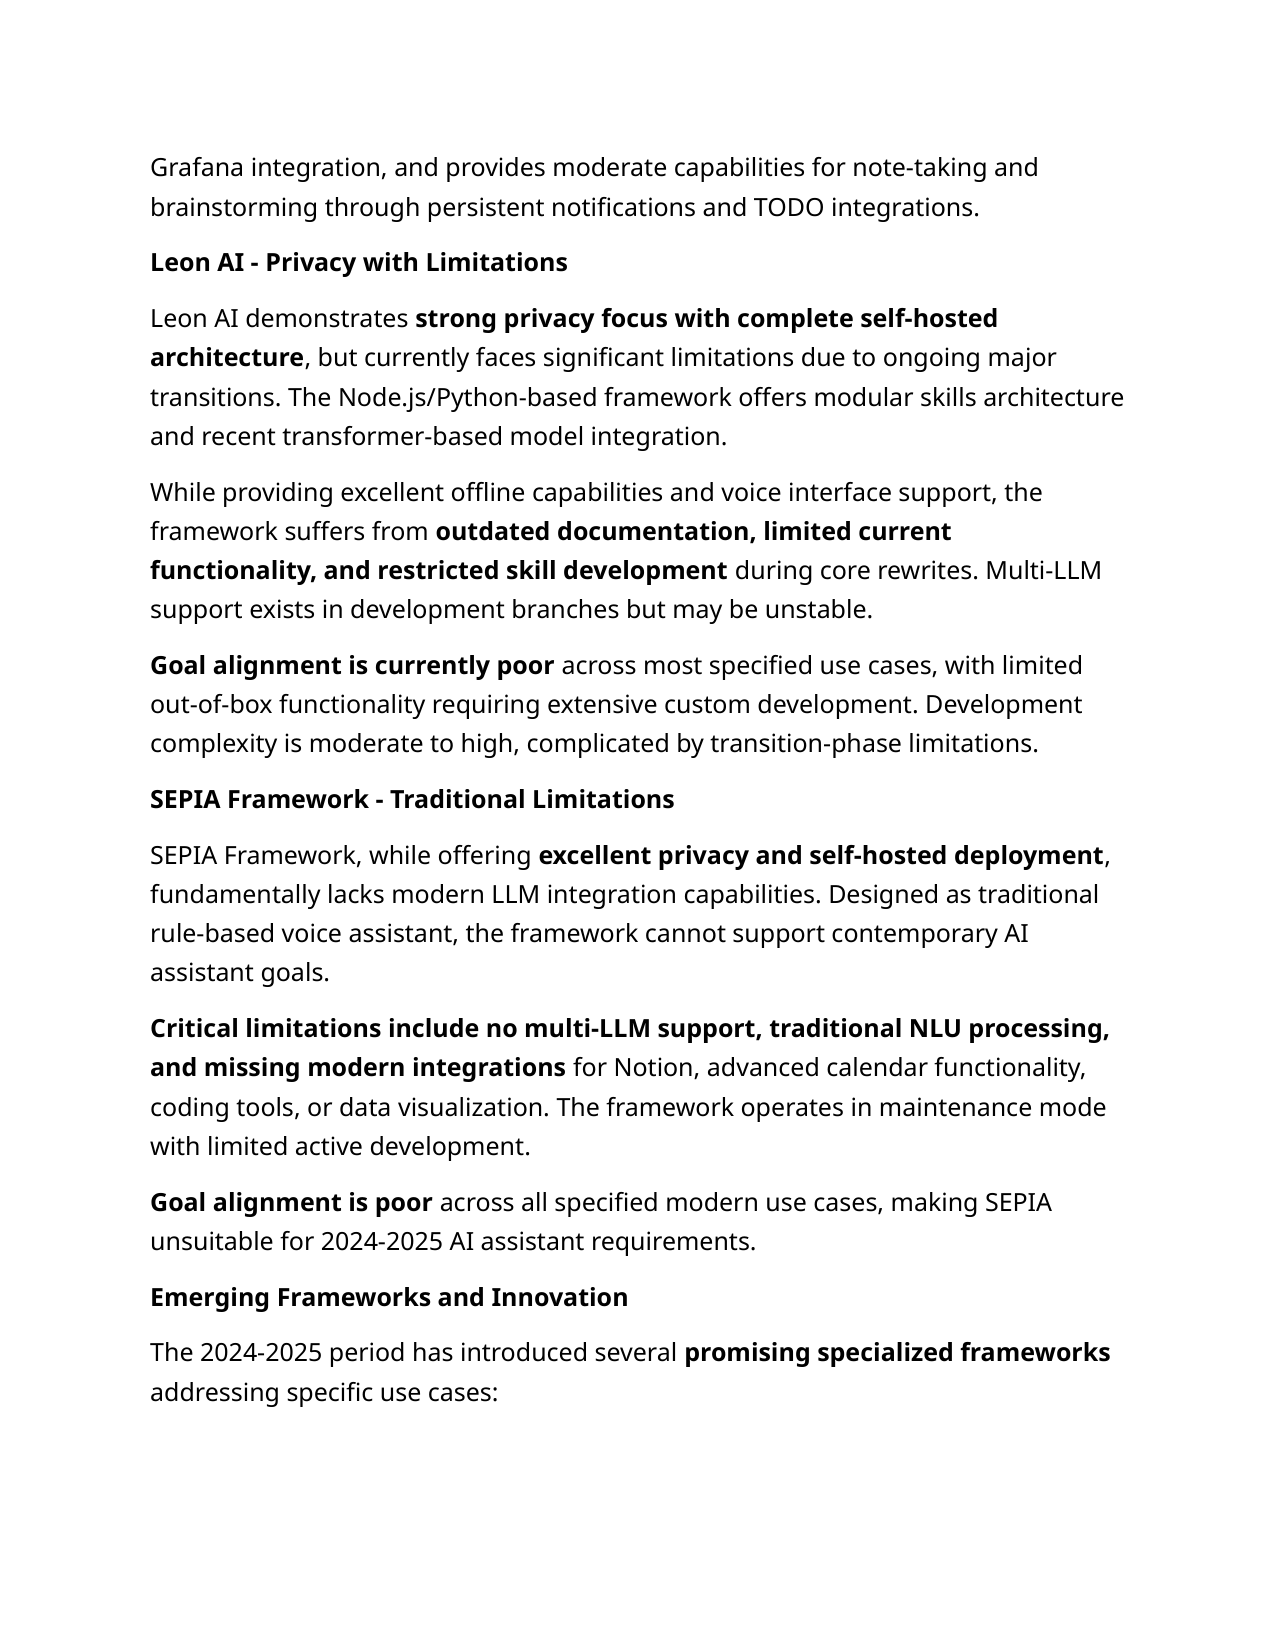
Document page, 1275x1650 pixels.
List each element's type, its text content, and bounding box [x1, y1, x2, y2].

text Goal alignment is currently poor across most specified use cases, with limited out-of-box functionality requiring extensive custom development. Development complexity is moderate to high, complicated by transition-phase limitations. [150, 647, 1125, 760]
text Emerging Frameworks and Innovation [150, 1279, 1125, 1313]
text Goal alignment is poor across all specified modern use cases, making SEPIA unsuitable for 2024-2025 AI assistant requirements. [150, 1184, 1125, 1257]
text Critical limitations include no multi-LLM support, traditional NLU processing, and missing modern integrations for Notion, advanced calendar functionality, coding tools, or data visualization. The framework operates in maintenance mode with limited active development. [150, 1011, 1125, 1162]
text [150, 150, 1125, 223]
text While providing excellent offline capabilities and voice interface support, the framework suffers from outdated documentation, limited current functionality, and restricted skill development during core rewrites. Multi-LLM support exists in development branches but may be unstable. [150, 474, 1125, 626]
text Leon AI - Privacy with Limitations [150, 245, 1125, 279]
text SEPIA Framework - Traditional Limitations [150, 782, 1125, 816]
text The 2024-2025 period has introduced several promising specialized frameworks addressing specific use cases: [150, 1335, 1125, 1408]
text SEPIA Framework, while offering excellent privacy and self-hosted deployment, fundamentally lacks modern LLM integration capabilities. Designed as traditional rule-based voice assistant, the framework cannot support contemporary AI assistant goals. [150, 837, 1125, 989]
text Leon AI demonstrates strong privacy focus with complete self-hosted architecture, but currently faces significant limitations due to ongoing major transitions. The Node.js/Python-based framework offers modular skills architecture and recent transformer-based model integration. [150, 301, 1125, 452]
